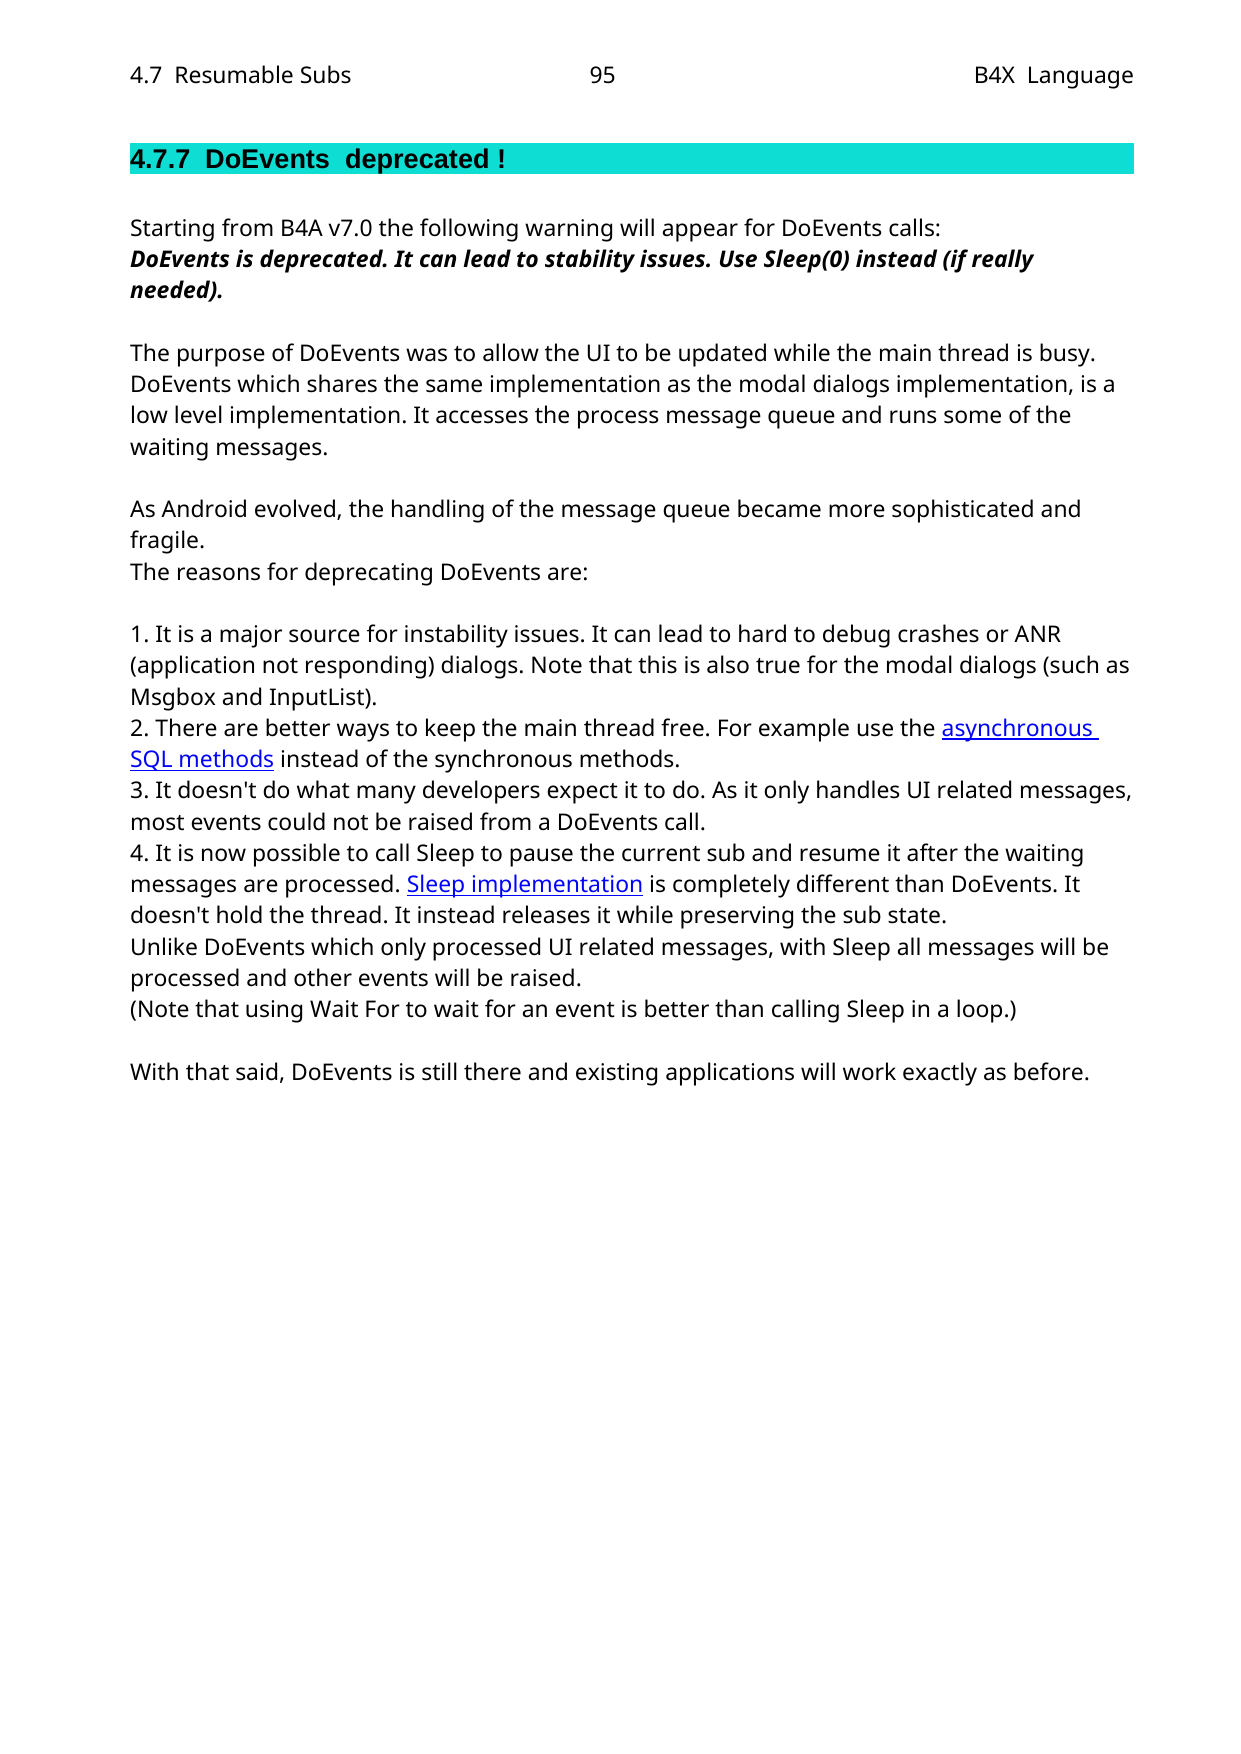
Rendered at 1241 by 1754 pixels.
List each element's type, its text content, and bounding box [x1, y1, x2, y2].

subtitle DoEvents deprecated ! [130, 143, 1134, 174]
text Starting from B4A v7.0 the following warning will appear for DoEvents calls: DoEvents is deprecated. It can lead to stability issues. Use Sleep(0) instead (if really needed). The purpose of DoEvents was to allow the UI to be updated while the main thread is busy. DoEvents which shares the same implementation as the modal dialogs implementation, is a low level implementation. It accesses the process message queue and runs some of the waiting messages. As Android evolved, the handling of the message queue became more sophisticated and fragile. The reasons for deprecating DoEvents are: 1. It is a major source for instability issues. It can lead to hard to debug crashes or ANR (application not responding) dialogs. Note that this is also true for the modal dialogs (such as Msgbox and InputList). 2. There are better ways to keep the main thread free. For example use the asynchronous SQL methods instead of the synchronous methods. 3. It doesn't do what many developers expect it to do. As it only handles UI related messages, most events could not be raised from a DoEvents call. 4. It is now possible to call Sleep to pause the current sub and resume it after the waiting messages are processed. Sleep implementation is completely different than DoEvents. It doesn't hold the thread. It instead releases it while preserving the sub state. Unlike DoEvents which only processed UI related messages, with Sleep all messages will be processed and other events will be raised. (Note that using Wait For to wait for an event is better than calling Sleep in a loop.) With that said, DoEvents is still there and existing applications will work exactly as before. [130, 212, 1134, 1087]
